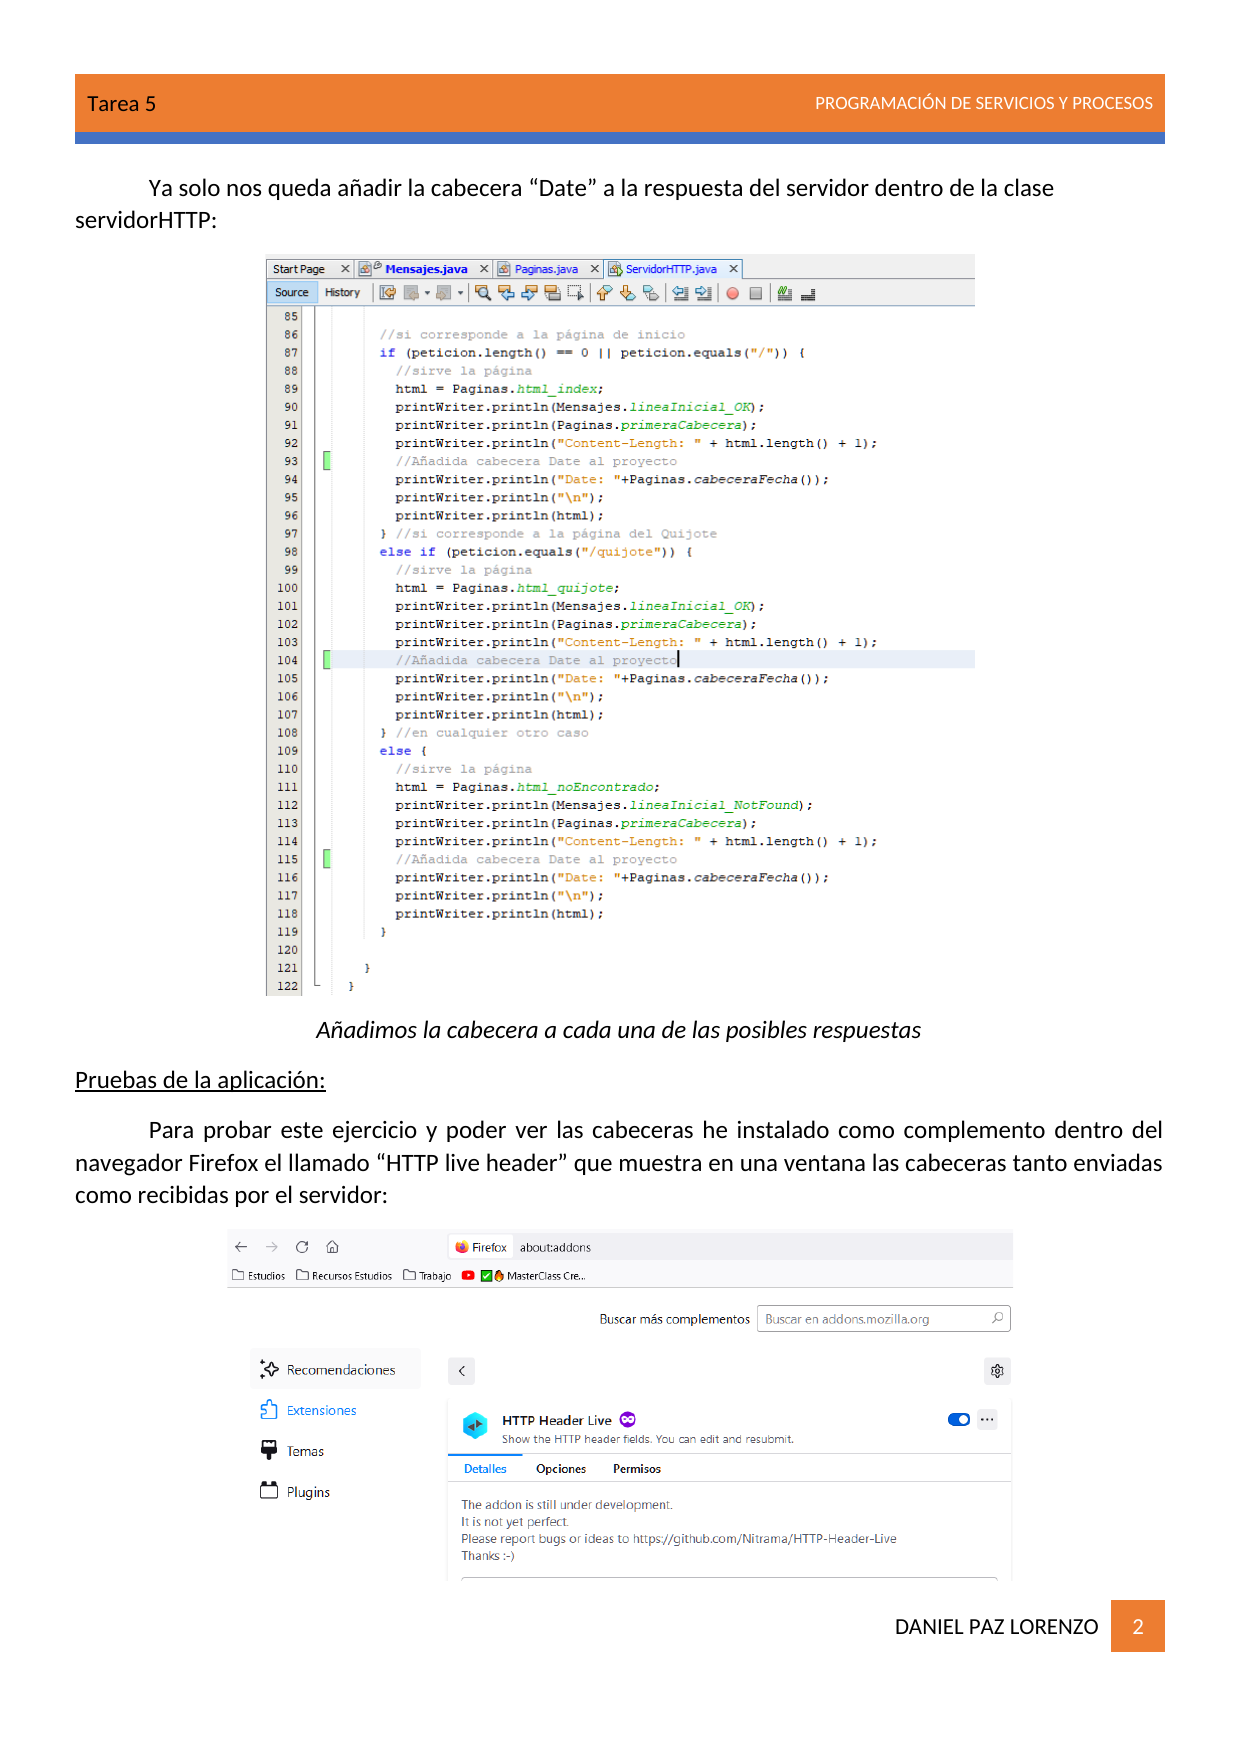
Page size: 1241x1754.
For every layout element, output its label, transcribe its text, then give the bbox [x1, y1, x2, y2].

picture [227, 1229, 1014, 1581]
text Ya solo nos queda añadir la cabecera “Date” a la respuesta del servidor dentro de la clase servidorHTTP: [75, 172, 1165, 235]
text Para probar este ejercicio y poder ver las cabeceras he instalado como complemento dentro del navegador Firefox el llamado “HTTP live header” que muestra en una ventana las cabeceras tanto enviadas como recibidas por el servidor: [75, 1114, 1165, 1210]
picture [265, 254, 975, 996]
text Pruebas de la aplicación: [75, 1064, 1165, 1095]
text Añadimos la cabecera a cada una de las posibles respuestas [75, 1014, 1165, 1045]
